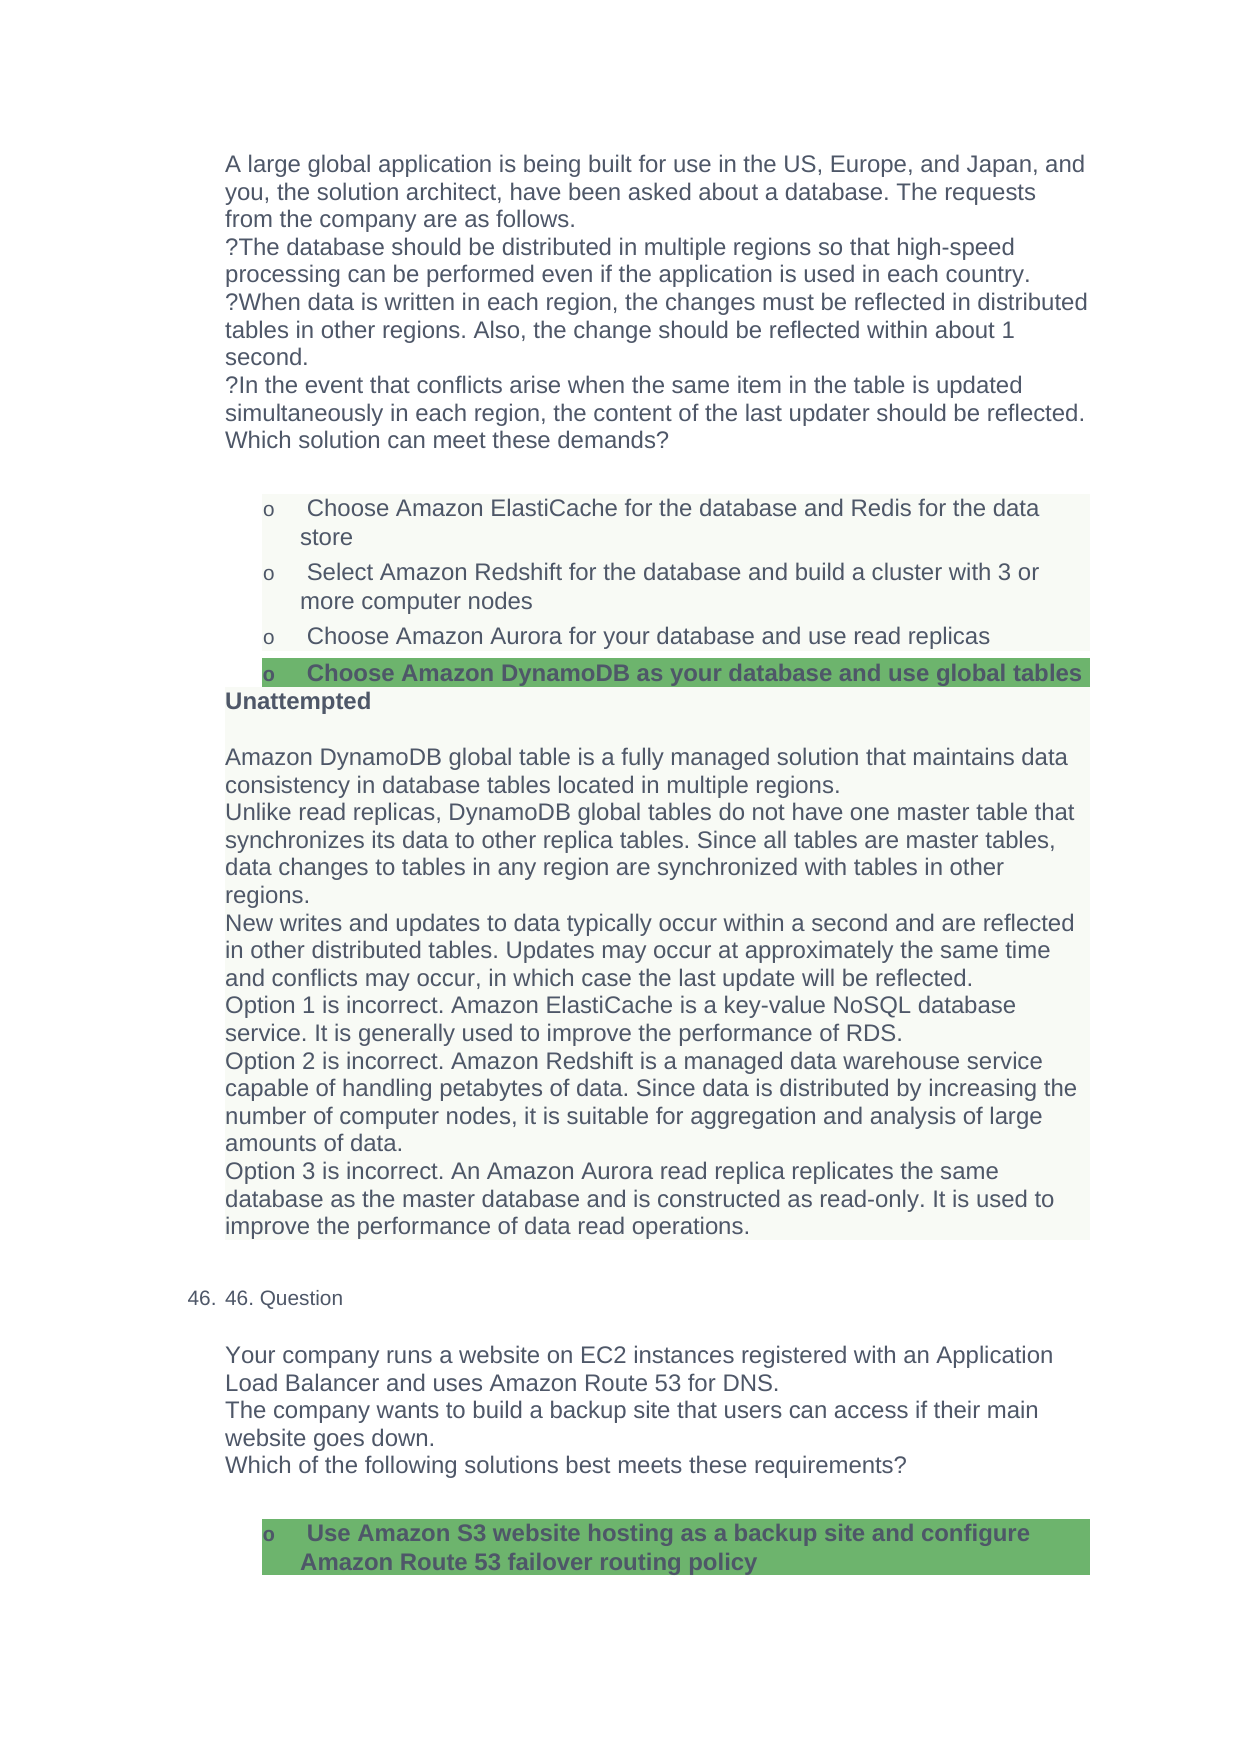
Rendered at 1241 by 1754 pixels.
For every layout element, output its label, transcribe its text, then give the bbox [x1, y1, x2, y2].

text Amazon DynamoDB global table is a fully managed solution that maintains data consistency in database tables located in multiple regions. Unlike read replicas, DynamoDB global tables do not have one master table that synchronizes its data to other replica tables. Since all tables are master tables, data changes to tables in any region are synchronized with tables in other regions. New writes and updates to data typically occur within a second and are reflected in other distributed tables. Updates may occur at approximately the same time and conflicts may occur, in which case the last update will be reflected. Option 1 is incorrect. Amazon ElastiCache is a key-value NoSQL database service. It is generally used to improve the performance of RDS. Option 2 is incorrect. Amazon Redshift is a managed data warehouse service capable of handling petabytes of data. Since data is distributed by increasing the number of computer nodes, it is suitable for aggregation and analysis of large amounts of data. Option 3 is incorrect. An Amazon Aurora read replica replicates the same database as the master database and is constructed as read-only. It is used to improve the performance of data read operations. [225, 743, 1090, 1240]
list 46. Question [187, 1280, 1090, 1310]
list Choose Amazon DynamoDB as your database and use global tables [262, 658, 1090, 687]
list Choose Amazon Aurora for your database and use read replicas [262, 622, 1090, 651]
text A large global application is being built for use in the US, Europe, and Japan, and you, the solution architect, have been asked about a database. The requests from the company are as follows. ?The database should be distributed in multiple regions so that high-speed processing can be performed even if the application is used in each country. ?When data is written in each region, the changes must be reflected in distributed tables in other regions. Also, the change should be reflected within about 1 second. ?In the event that conflicts arise when the same item in the table is updated simultaneously in each region, the content of the last updater should be reflected. Which solution can meet these demands? [225, 150, 1090, 454]
list Use Amazon S3 website hosting as a backup site and configure Amazon Route 53 failover routing policy [262, 1519, 1090, 1575]
text Unattempted [225, 687, 1090, 743]
list Choose Amazon ElastiCache for the database and Redis for the data store [262, 494, 1090, 550]
list Select Amazon Redshift for the database and build a cluster with 3 or more computer nodes [262, 558, 1090, 614]
